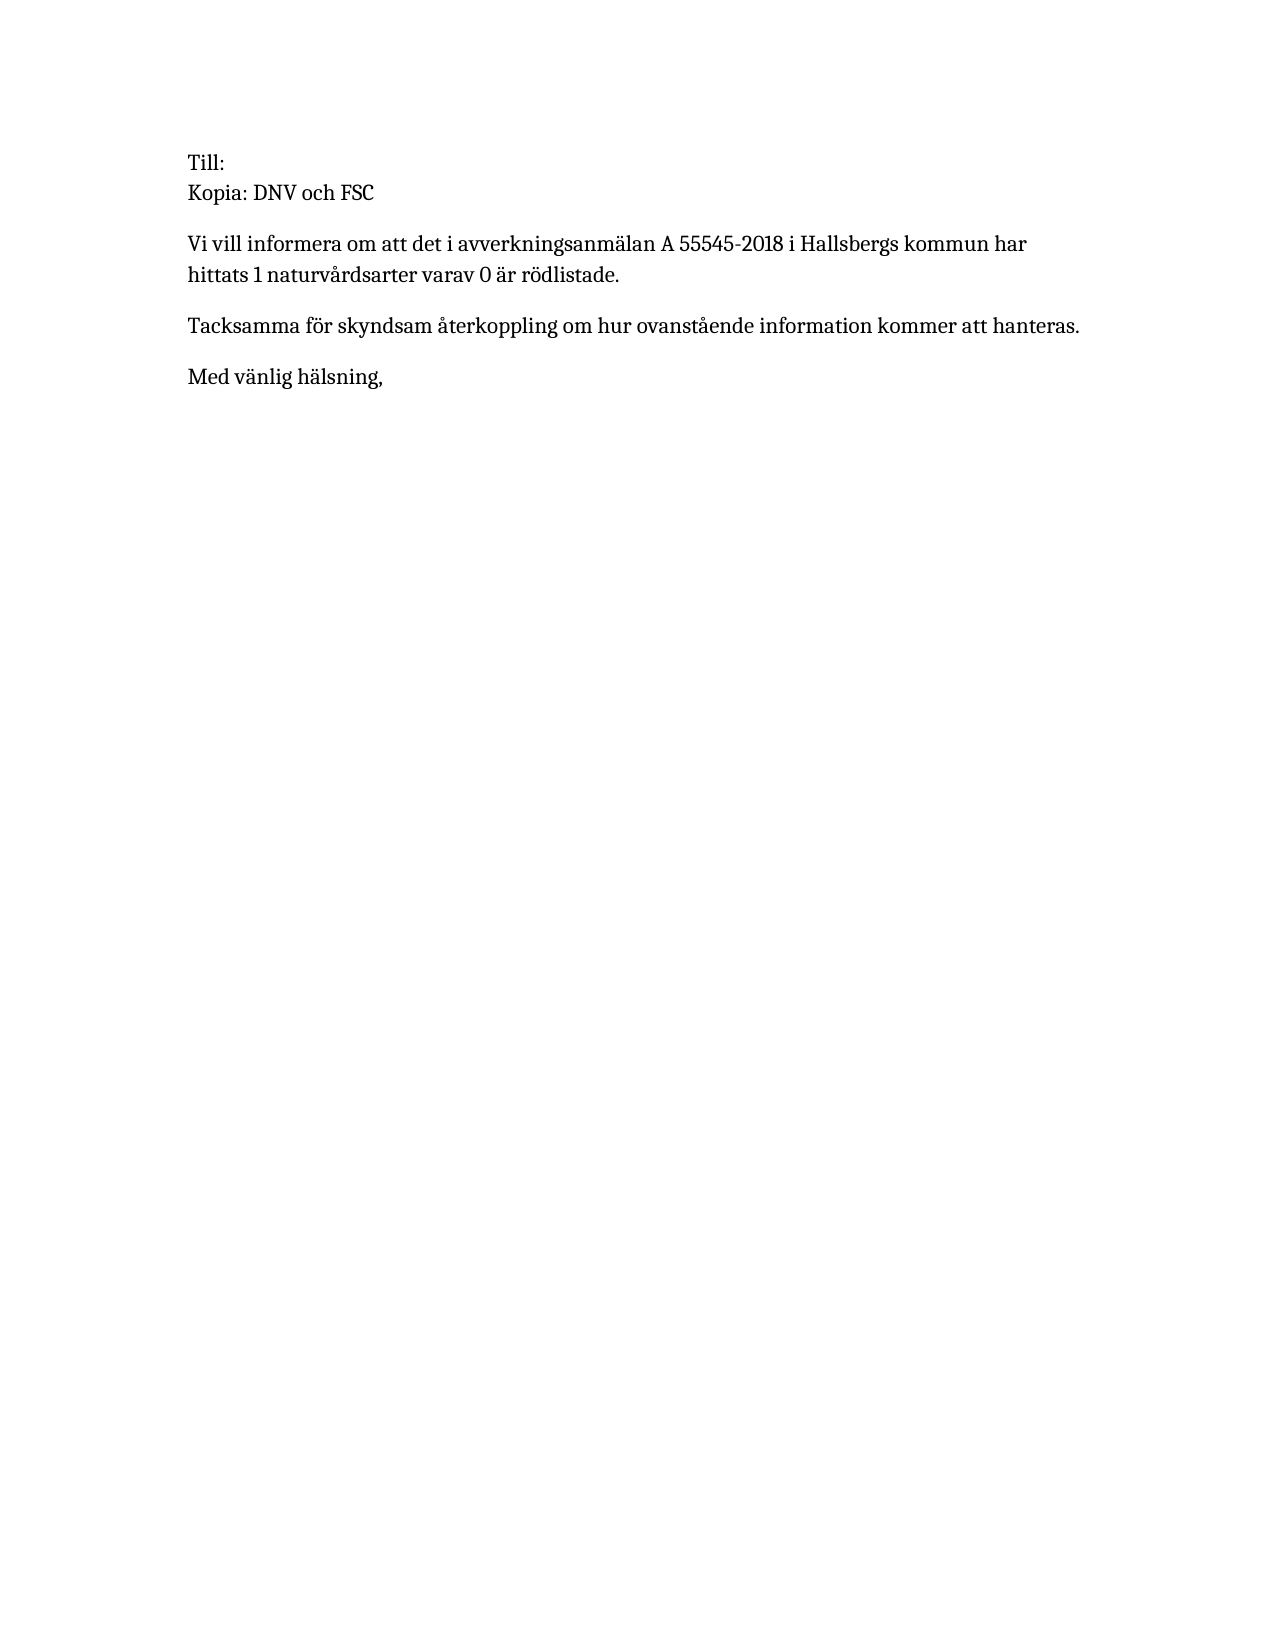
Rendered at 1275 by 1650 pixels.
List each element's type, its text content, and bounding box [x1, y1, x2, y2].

text Tacksamma för skyndsam återkoppling om hur ovanstående information kommer att hanteras. [187, 312, 1087, 339]
text Till: Kopia: DNV och FSC [187, 150, 1087, 207]
text Vi vill informera om att det i avverkningsanmälan A 55545-2018 i Hallsbergs kommun har hittats 1 naturvårdsarter varav 0 är rödlistade. [187, 231, 1087, 288]
text Med vänlig hälsning, [187, 363, 1087, 420]
